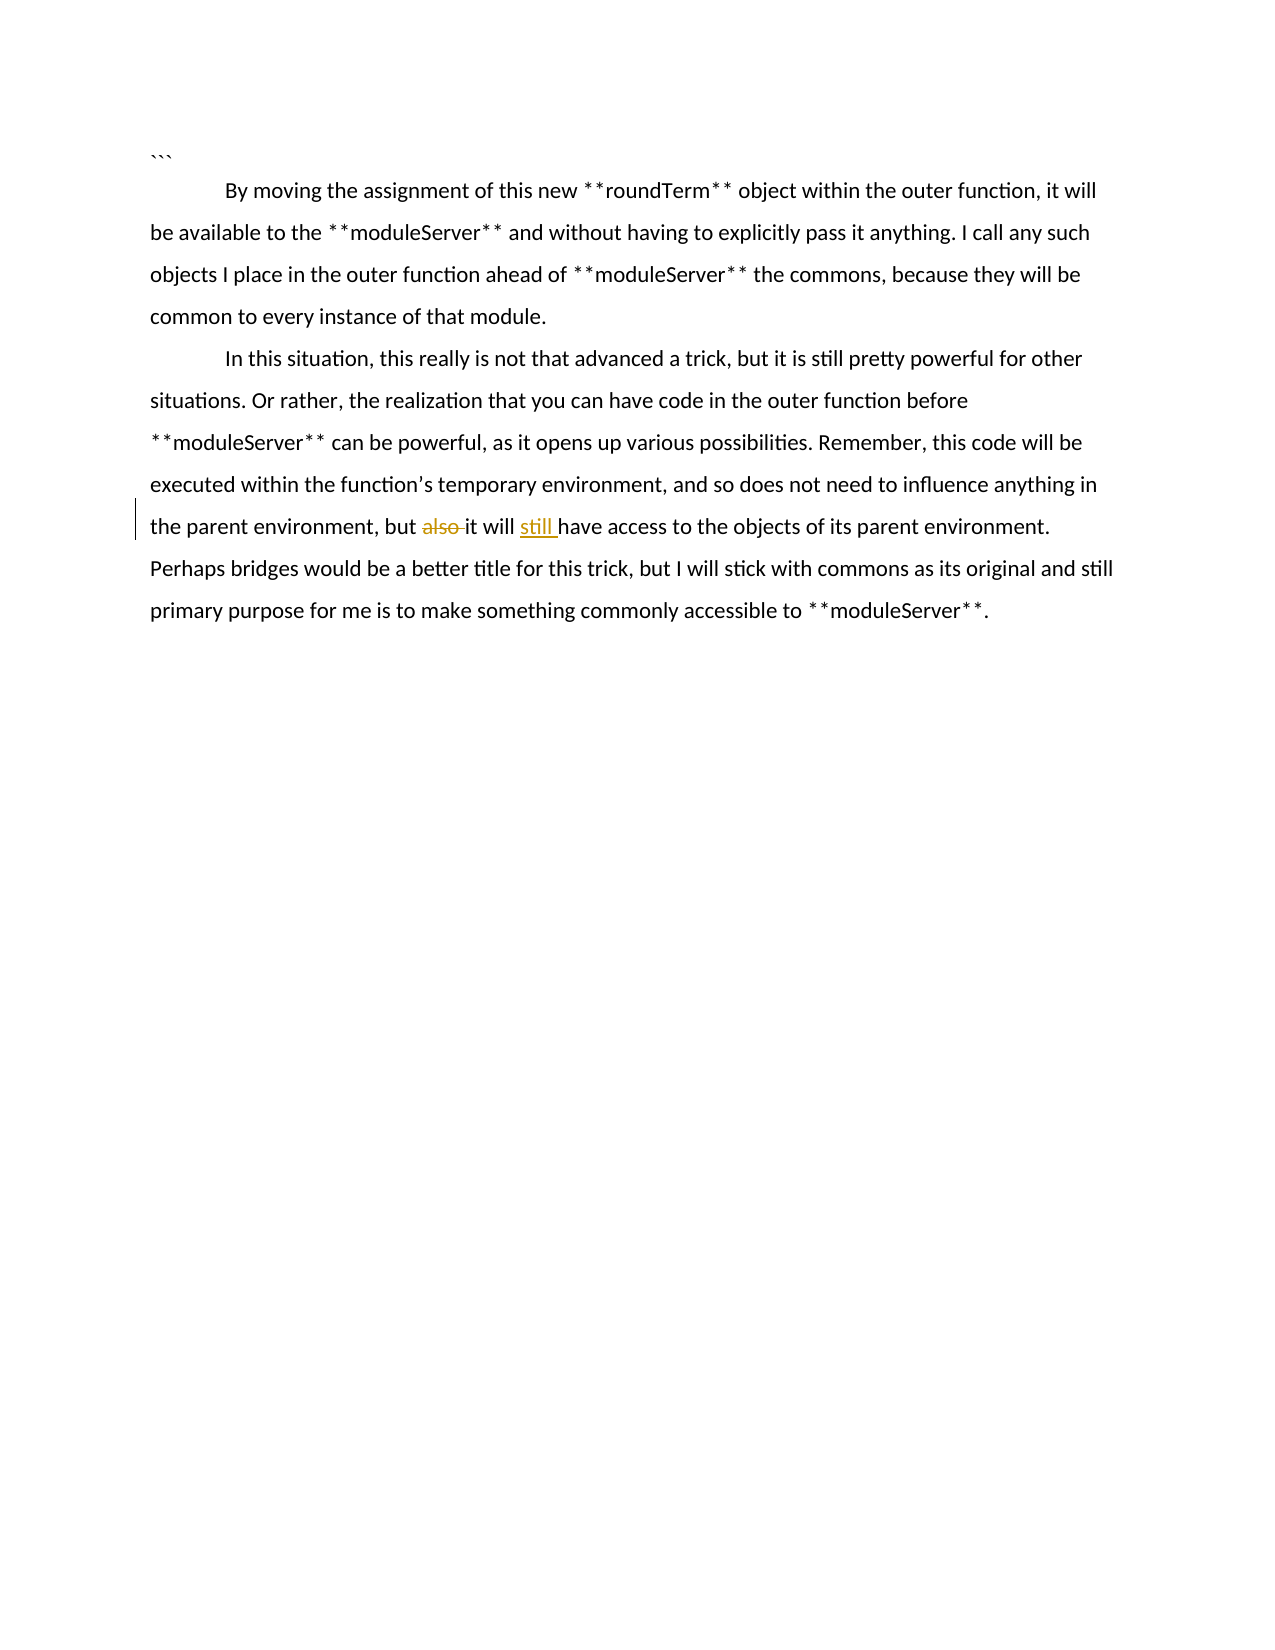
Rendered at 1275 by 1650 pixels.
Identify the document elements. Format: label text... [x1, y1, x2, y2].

text By moving the assignment of this new **roundTerm** object within the outer function, it will be available to the **moduleServer** and without having to explicitly pass it anything. I call any such objects I place in the outer function ahead of **moduleServer** the commons, because they will be common to every instance of that module. [150, 176, 1125, 330]
text ``` [150, 150, 1125, 176]
text In this situation, this really is not that advanced a trick, but it is still pretty powerful for other situations. Or rather, the realization that you can have code in the outer function before **moduleServer** can be powerful, as it opens up various possibilities. Remember, this code will be executed within the function’s temporary environment, and so does not need to influence anything in the parent environment, but it will have access to the objects of its parent environment. Perhaps bridges would be a better title for this trick, but I will stick with commons as its original and still primary purpose for me is to make something commonly accessible to **moduleServer**. [150, 344, 1125, 624]
